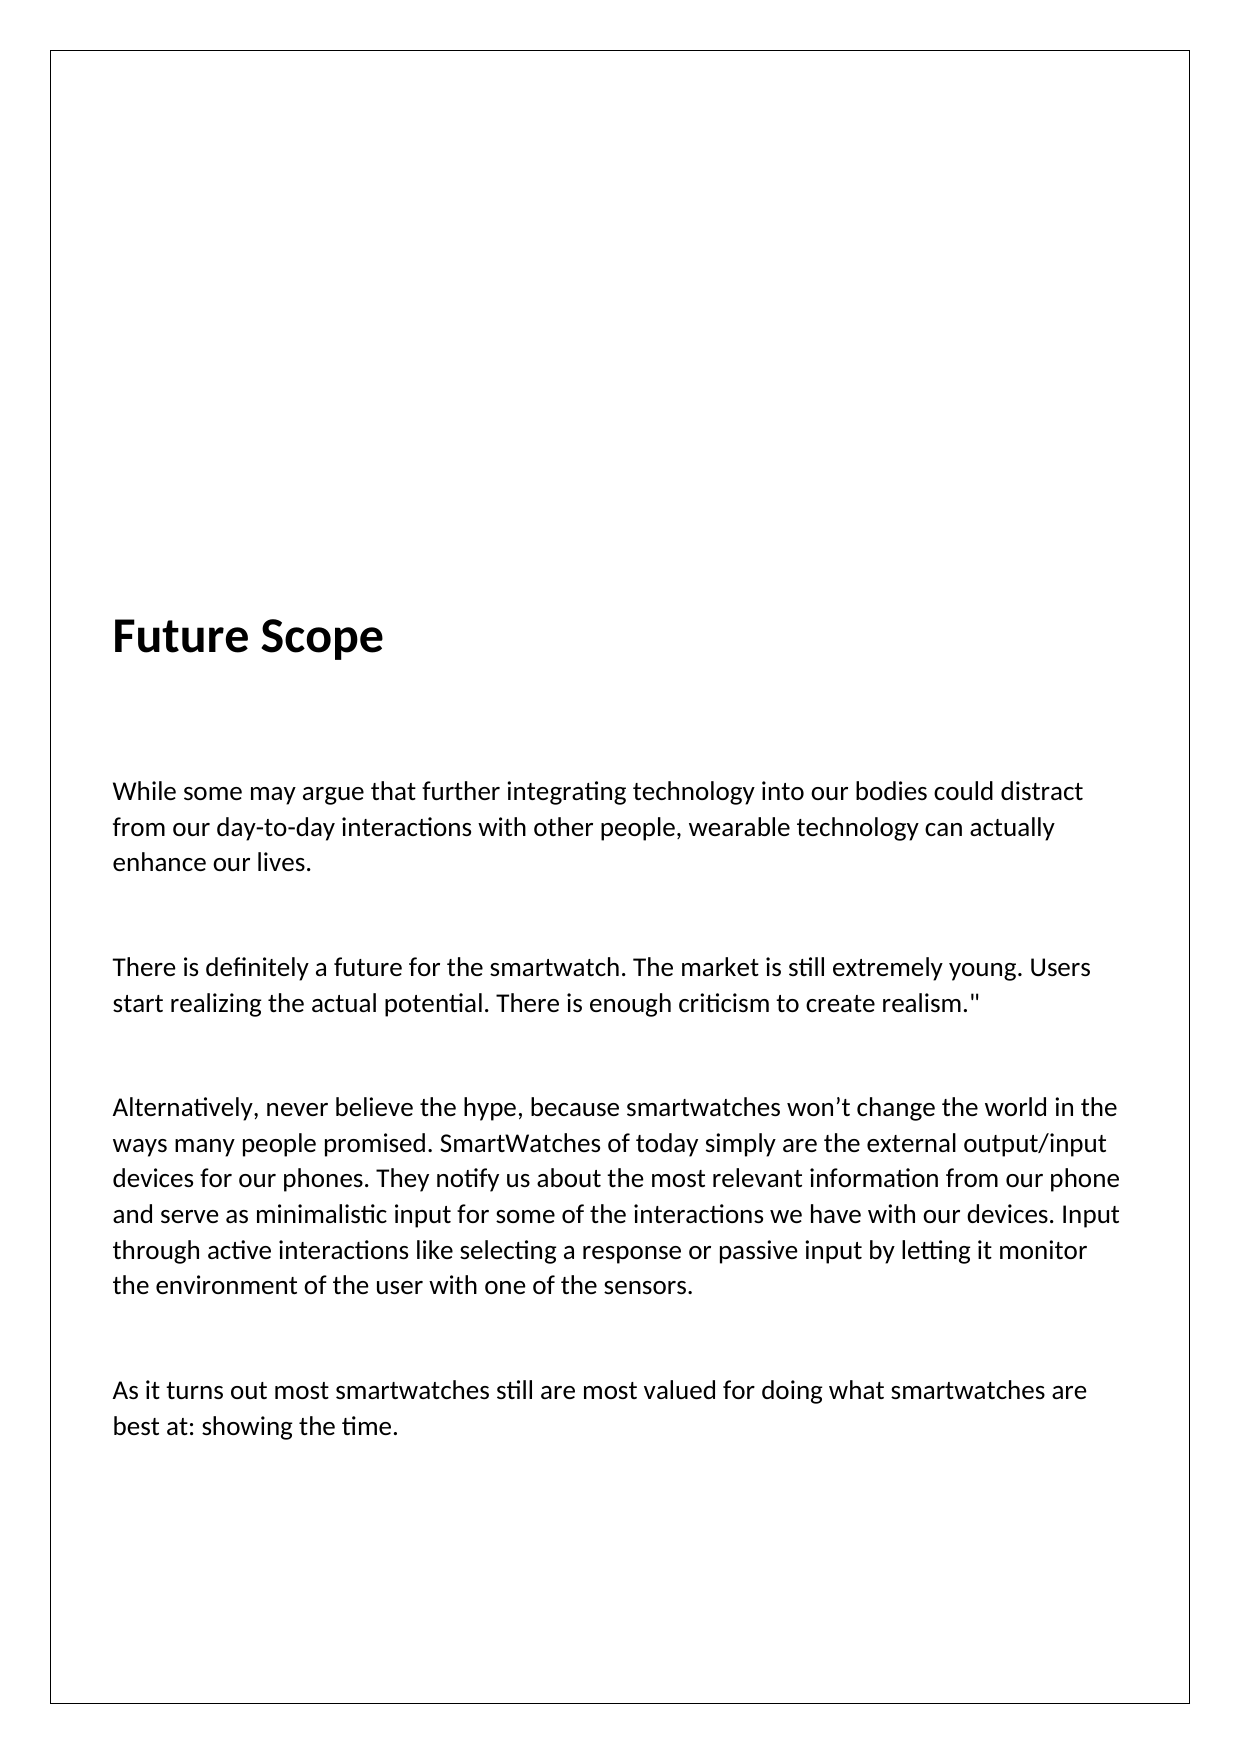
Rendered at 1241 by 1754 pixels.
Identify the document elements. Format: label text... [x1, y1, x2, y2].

text There is definitely a future for the smartwatch. The market is still extremely young. Users start realizing the actual potential. There is enough criticism to create realism." [112, 950, 1128, 1019]
text As it turns out most smartwatches still are most valued for doing what smartwatches are best at: showing the time. [112, 1373, 1128, 1442]
text Alternatively, never believe the hype, because smartwatches won’t change the world in the ways many people promised. SmartWatches of today simply are the external output/input devices for our phones. They notify us about the most relevant information from our phone and serve as minimalistic input for some of the interactions we have with our devices. Input through active interactions like selecting a response or passive input by letting it monitor the environment of the user with one of the sensors. [112, 1090, 1128, 1302]
subtitle Future Scope [112, 604, 1128, 665]
text While some may argue that further integrating technology into our bodies could distract from our day-to-day interactions with other people, wearable technology can actually enhance our lives. [112, 774, 1128, 879]
